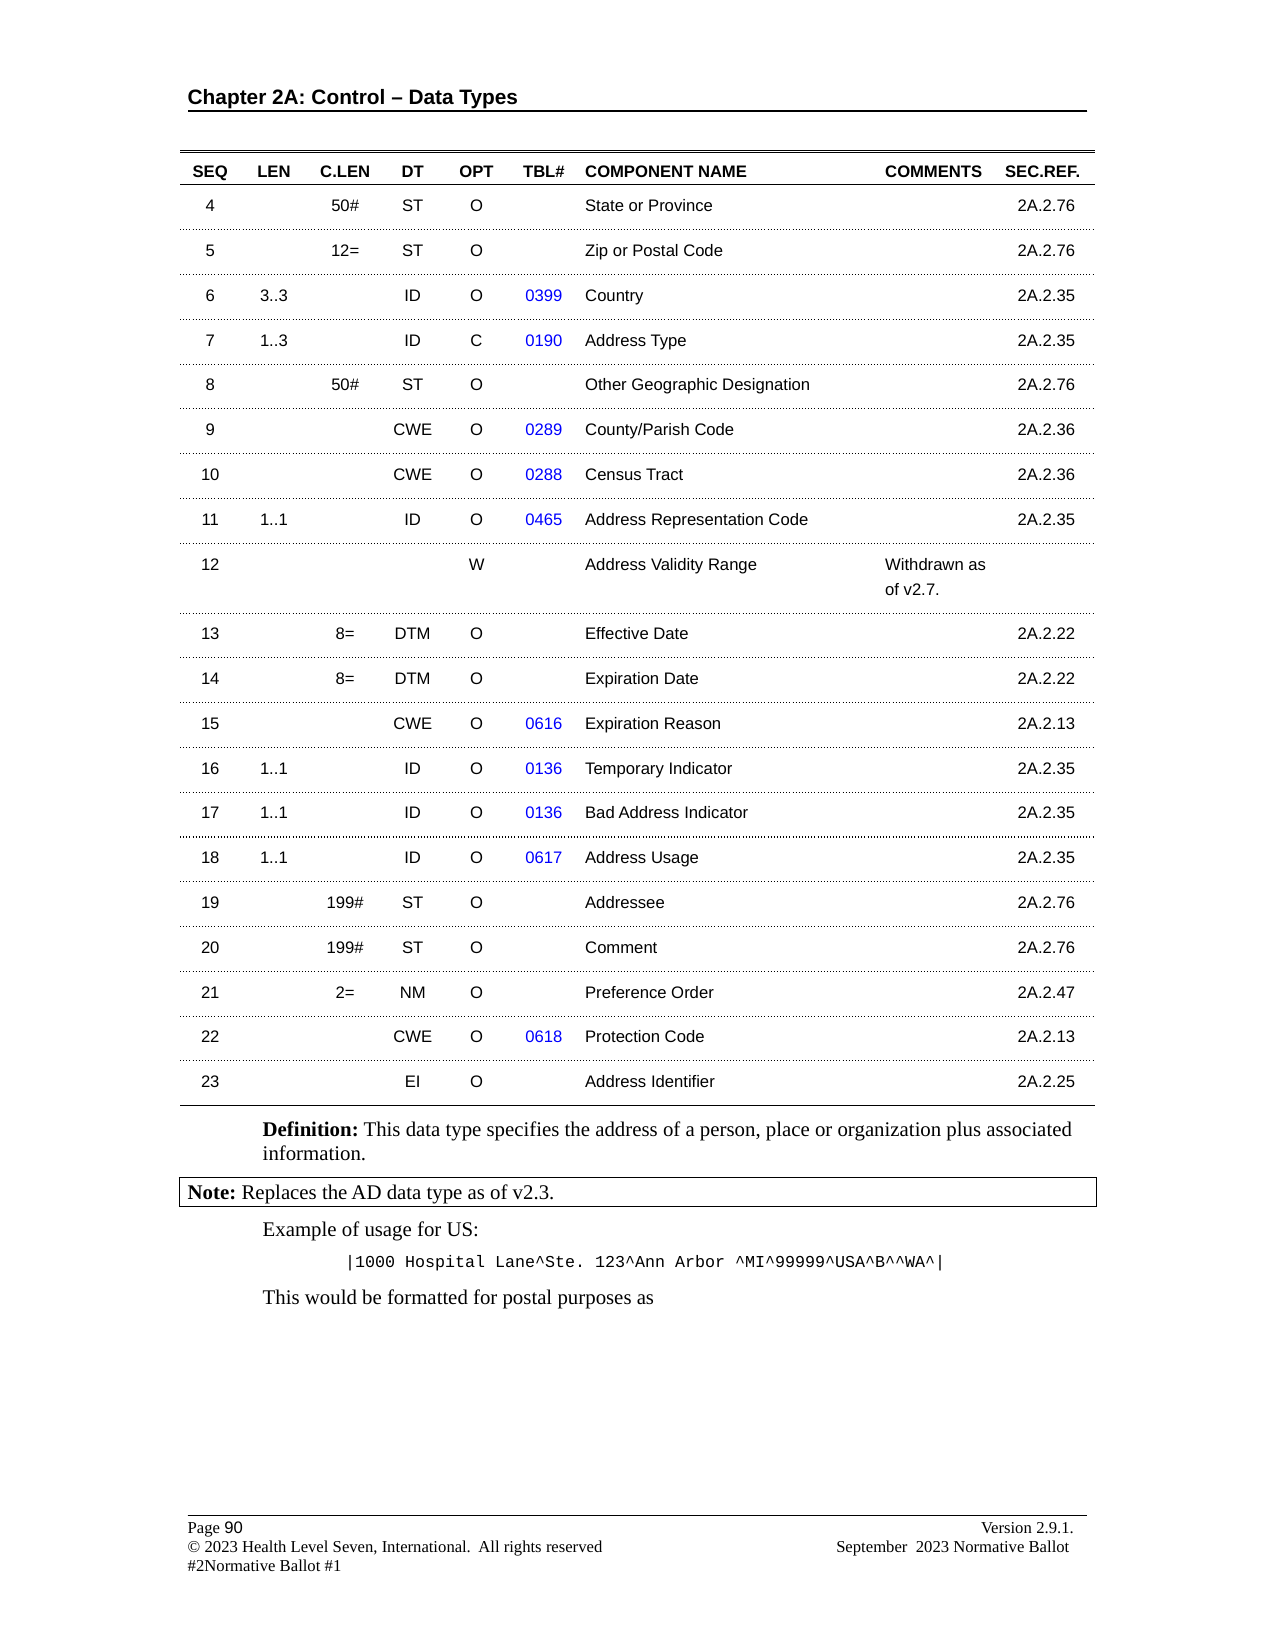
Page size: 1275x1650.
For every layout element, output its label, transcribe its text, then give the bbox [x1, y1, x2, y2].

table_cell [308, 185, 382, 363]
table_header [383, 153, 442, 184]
text This would be formatted for postal purposes as [262, 1285, 1087, 1309]
text |1000 Hospital Lane^Ste. 123^Ann Arbor ^MI^99999^USA^B^^WA^| [345, 1253, 1087, 1272]
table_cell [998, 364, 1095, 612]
text Example of usage for US: [262, 1217, 1087, 1241]
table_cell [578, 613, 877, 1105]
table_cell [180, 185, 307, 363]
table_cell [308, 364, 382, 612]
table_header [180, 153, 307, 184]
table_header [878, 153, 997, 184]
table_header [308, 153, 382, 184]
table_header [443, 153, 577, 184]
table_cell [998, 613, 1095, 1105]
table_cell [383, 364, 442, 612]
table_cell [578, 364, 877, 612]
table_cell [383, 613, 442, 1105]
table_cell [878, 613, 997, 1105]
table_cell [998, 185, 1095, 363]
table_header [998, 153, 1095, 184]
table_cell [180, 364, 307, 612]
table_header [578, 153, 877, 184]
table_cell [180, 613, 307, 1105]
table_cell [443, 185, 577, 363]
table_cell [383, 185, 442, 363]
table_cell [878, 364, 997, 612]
text Note: Replaces the AD data type as of v2.3. [180, 1178, 1096, 1206]
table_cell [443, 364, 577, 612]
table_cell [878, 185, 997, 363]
text Definition: This data type specifies the address of a person, place or organization plus associated information. [262, 1117, 1087, 1165]
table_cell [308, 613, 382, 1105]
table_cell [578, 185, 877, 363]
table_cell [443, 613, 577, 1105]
